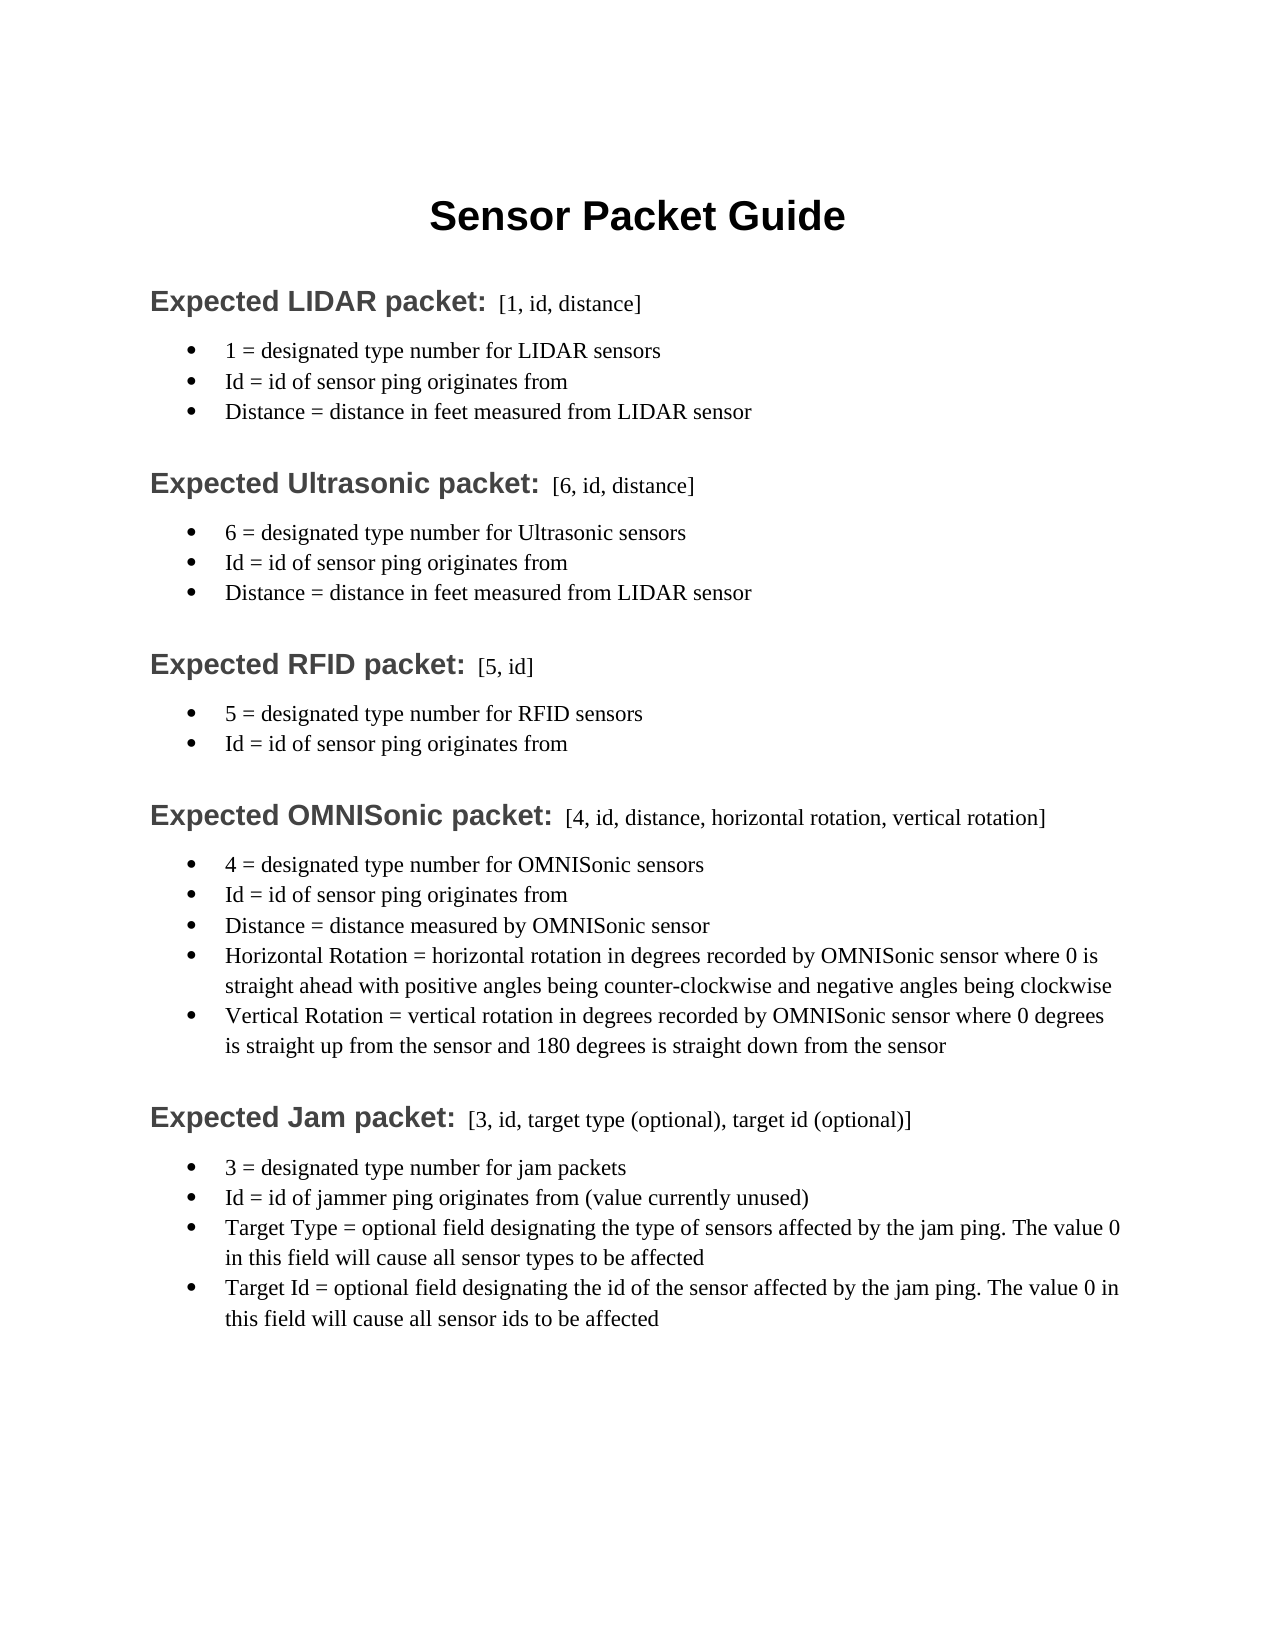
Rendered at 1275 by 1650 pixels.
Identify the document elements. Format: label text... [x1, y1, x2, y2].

subtitle Expected LIDAR packet: [1, id, distance] [150, 284, 1125, 318]
list Distance = distance measured by OMNISonic sensor [187, 912, 1125, 938]
list Id = id of sensor ping originates from [187, 882, 1125, 908]
list 3 = designated type number for jam packets [187, 1153, 1125, 1180]
list Target Id = optional field designating the id of the sensor affected by the jam ping. The value 0 in this field will cause all sensor ids to be affected [187, 1274, 1125, 1331]
list Distance = distance in feet measured from LIDAR sensor [187, 398, 1125, 424]
list 6 = designated type number for Ultrasonic sensors [187, 519, 1125, 545]
list Id = id of jammer ping originates from (value currently unused) [187, 1184, 1125, 1210]
list Distance = distance in feet measured from LIDAR sensor [187, 579, 1125, 606]
subtitle Expected Ultrasonic packet: [6, id, distance] [150, 466, 1125, 499]
list 5 = designated type number for RFID sensors [187, 700, 1125, 727]
subtitle Expected OMNISonic packet: [4, id, distance, horizontal rotation, vertical rotation] [150, 798, 1125, 832]
list Vertical Rotation = vertical rotation in degrees recorded by OMNISonic sensor where 0 degrees is straight up from the sensor and 180 degrees is straight down from the sensor [187, 1002, 1125, 1059]
list 1 = designated type number for LIDAR sensors [187, 337, 1125, 364]
list Id = id of sensor ping originates from [187, 730, 1125, 757]
list Horizontal Rotation = horizontal rotation in degrees recorded by OMNISonic sensor where 0 is straight ahead with positive angles being counter-clockwise and negative angles being clockwise [187, 942, 1125, 998]
list Id = id of sensor ping originates from [187, 368, 1125, 394]
list 4 = designated type number for OMNISonic sensors [187, 851, 1125, 878]
subtitle Expected Jam packet: [3, id, target type (optional), target id (optional)] [150, 1100, 1125, 1134]
list Target Type = optional field designating the type of sensors affected by the jam ping. The value 0 in this field will cause all sensor types to be affected [187, 1214, 1125, 1271]
list Id = id of sensor ping originates from [187, 549, 1125, 575]
subtitle Expected RFID packet: [5, id] [150, 647, 1125, 681]
subtitle Sensor Packet Guide [150, 192, 1125, 239]
